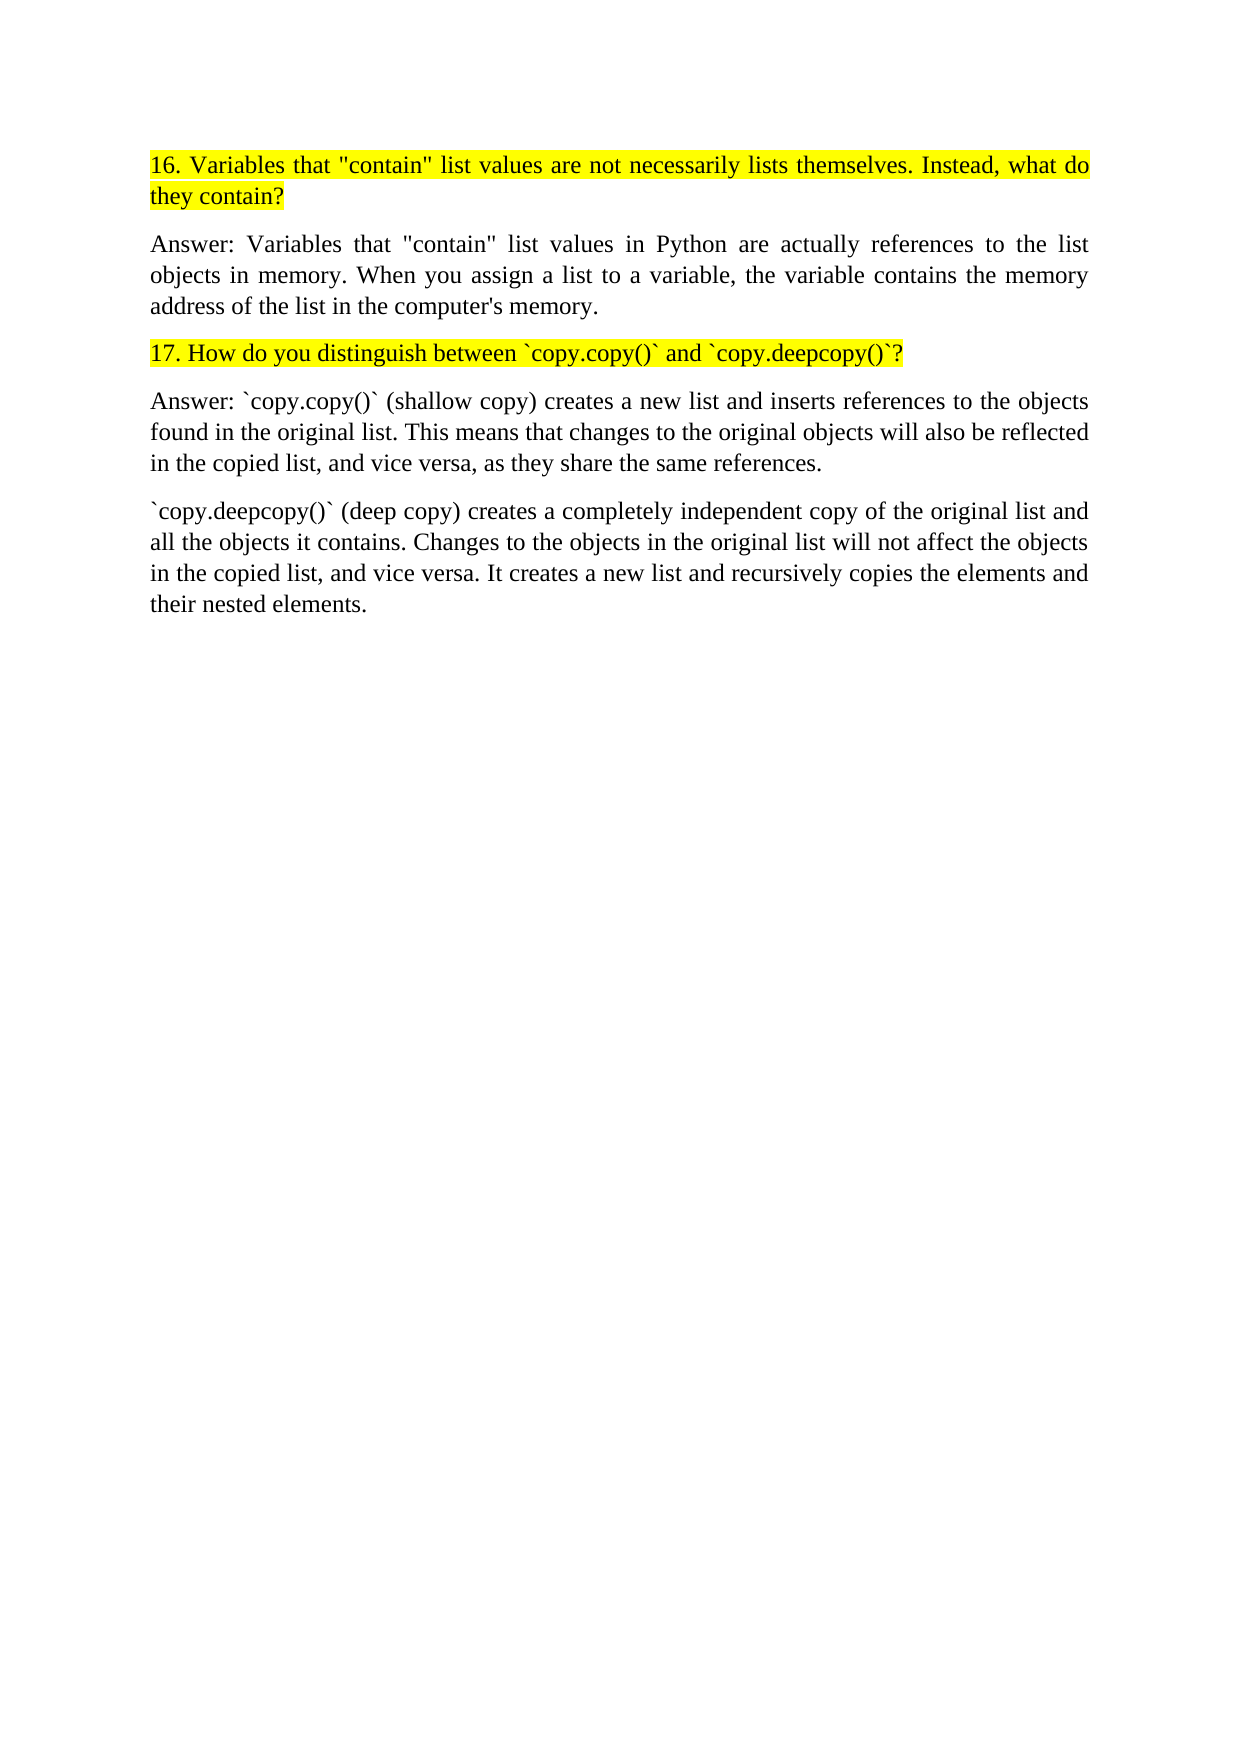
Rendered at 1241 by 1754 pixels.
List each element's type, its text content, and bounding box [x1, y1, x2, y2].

text Answer: `copy.copy()` (shallow copy) creates a new list and inserts references to the objects found in the original list. This means that changes to the original objects will also be reflected in the copied list, and vice versa, as they share the same references. [150, 386, 1090, 477]
text 17. How do you distinguish between `copy.copy()` and `copy.deepcopy()`? [150, 338, 1090, 367]
text 16. Variables that "contain" list values are not necessarily lists themselves. Instead, what do they contain? [150, 179, 1090, 210]
text `copy.deepcopy()` (deep copy) creates a completely independent copy of the original list and all the objects it contains. Changes to the objects in the original list will not affect the objects in the copied list, and vice versa. It creates a new list and recursively copies the elements and their nested elements. [150, 496, 1090, 618]
text Answer: Variables that "contain" list values in Python are actually references to the list objects in memory. When you assign a list to a variable, the variable contains the memory address of the list in the computer's memory. [150, 229, 1090, 319]
